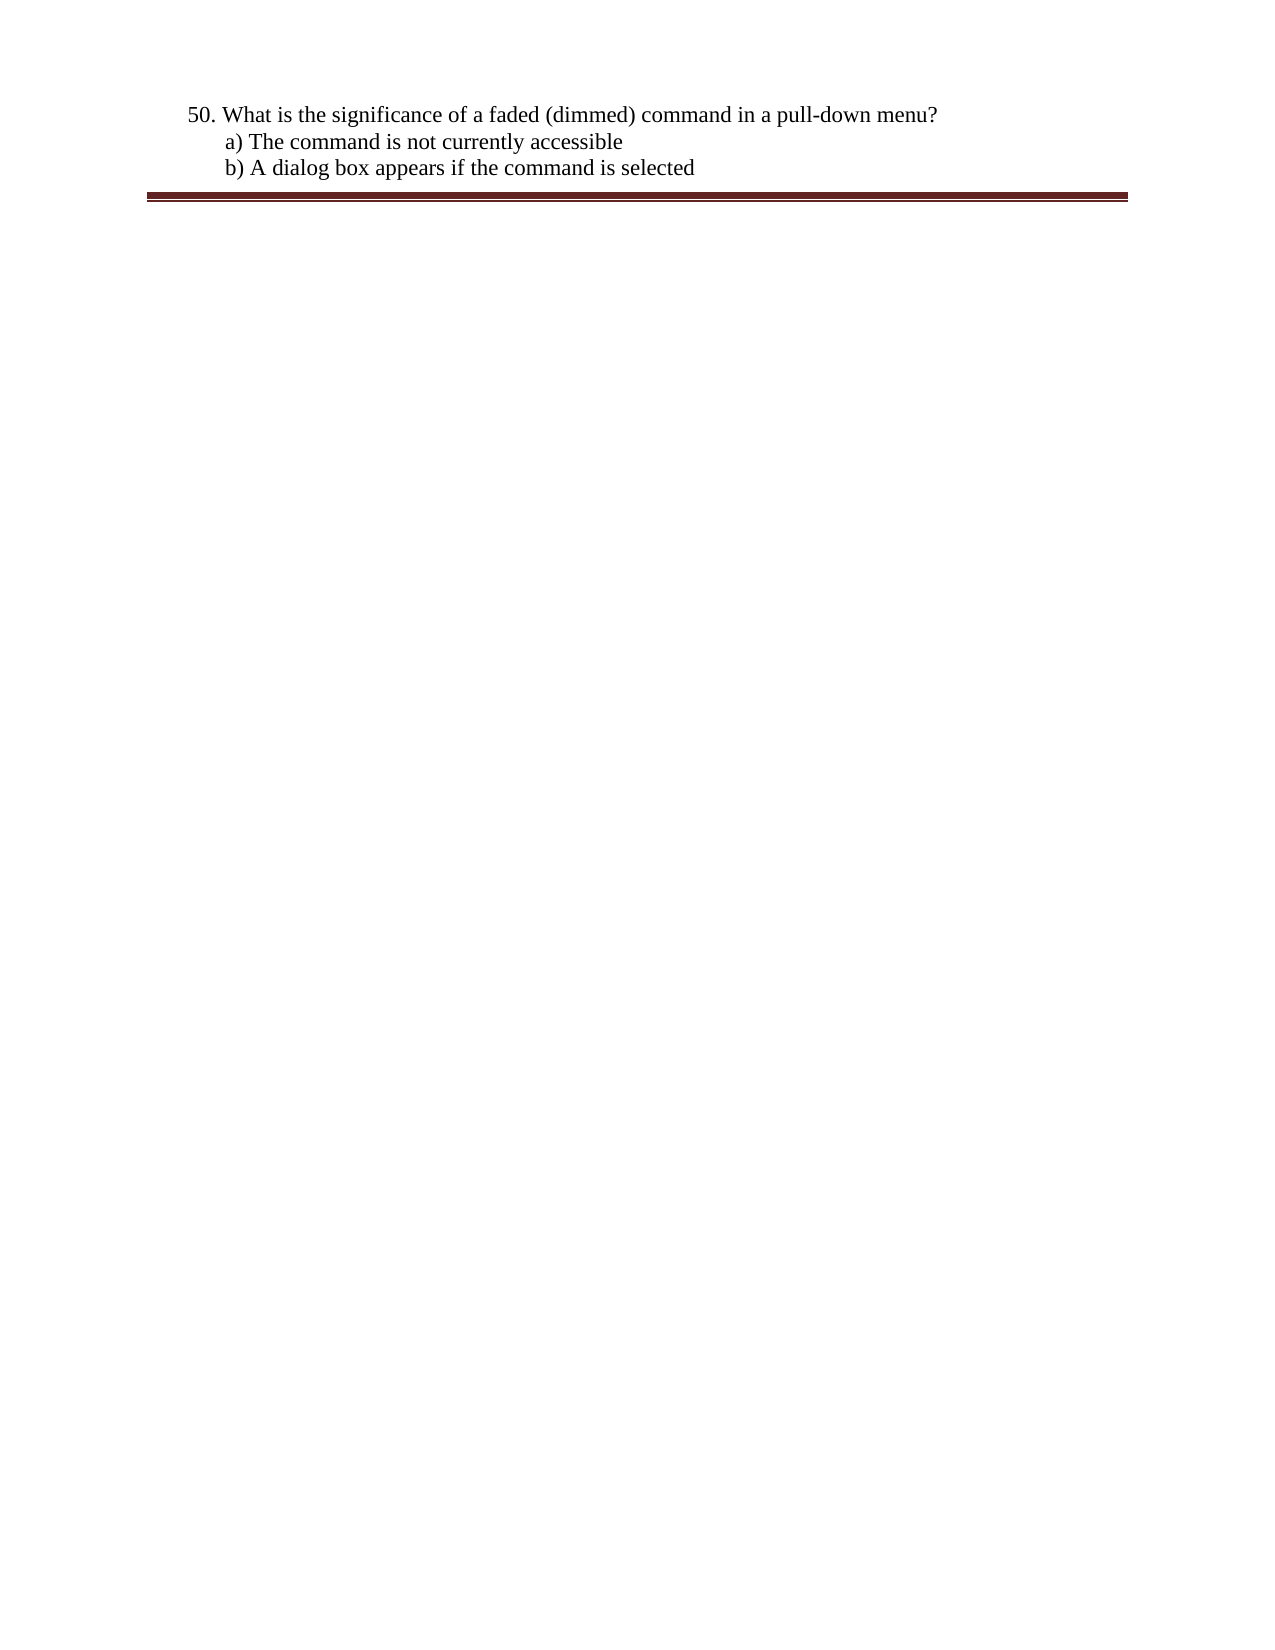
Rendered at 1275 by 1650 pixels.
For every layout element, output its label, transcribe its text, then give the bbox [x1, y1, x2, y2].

text a) The command is not currently accessible [225, 128, 1142, 154]
text 50. What is the significance of a faded (dimmed) command in a pull-down menu? [187, 102, 1142, 128]
text b) A dialog box appears if the command is selected [225, 154, 1142, 181]
